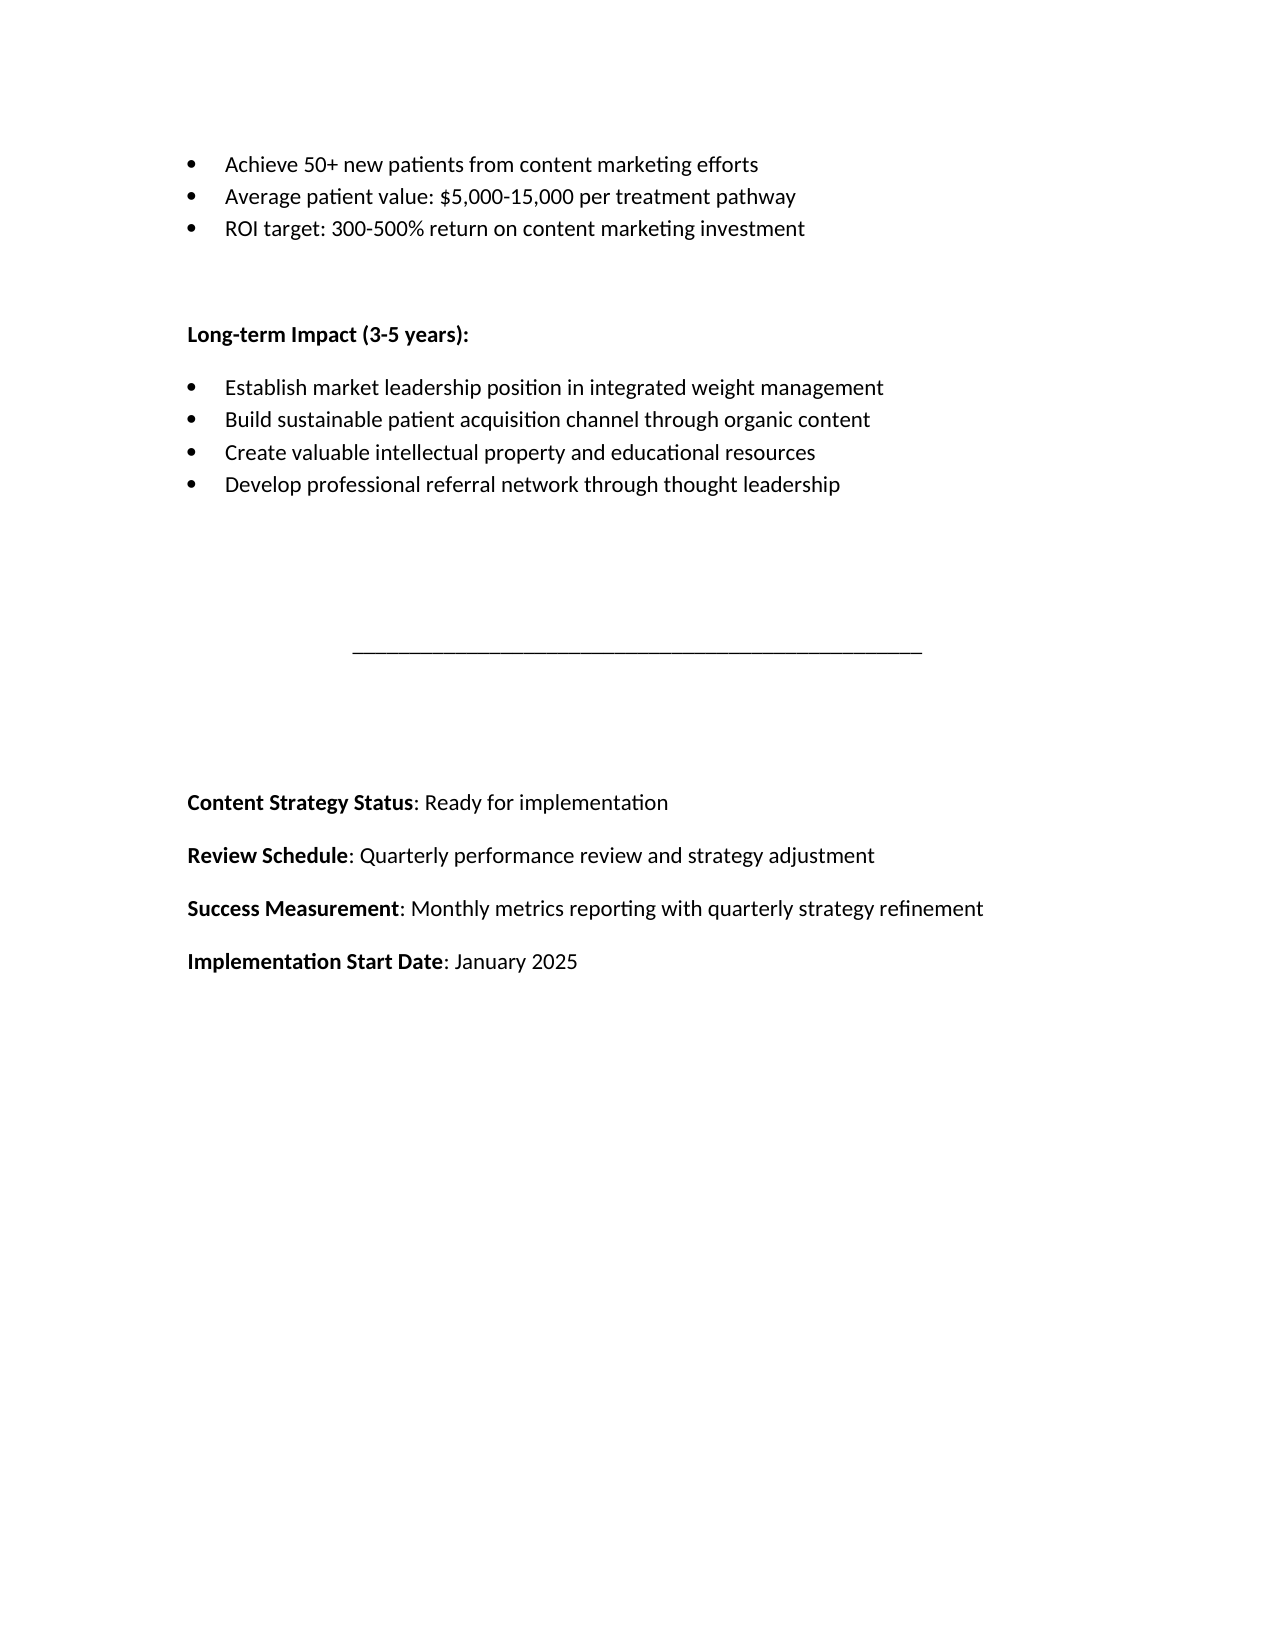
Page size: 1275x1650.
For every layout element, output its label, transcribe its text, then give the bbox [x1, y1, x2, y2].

text Content Strategy Status: Ready for implementation [187, 788, 1087, 816]
list Achieve 50+ new patients from content marketing efforts [187, 150, 1087, 178]
list ROI target: 300-500% return on content marketing investment [187, 214, 1087, 242]
text Success Measurement: Monthly metrics reporting with quarterly strategy refinement [187, 894, 1087, 922]
list Develop professional referral network through thought leadership [187, 470, 1087, 498]
text Implementation Start Date: January 2025 [187, 947, 1087, 975]
list Build sustainable patient acquisition channel through organic content [187, 406, 1087, 434]
text Review Schedule: Quarterly performance review and strategy adjustment [187, 841, 1087, 869]
list Establish market leadership position in integrated weight management [187, 373, 1087, 401]
text __________________________________________________ [187, 629, 1087, 657]
text Long-term Impact (3-5 years): [187, 320, 1087, 348]
list Create valuable intellectual property and educational resources [187, 438, 1087, 466]
list Average patient value: $5,000-15,000 per treatment pathway [187, 182, 1087, 210]
